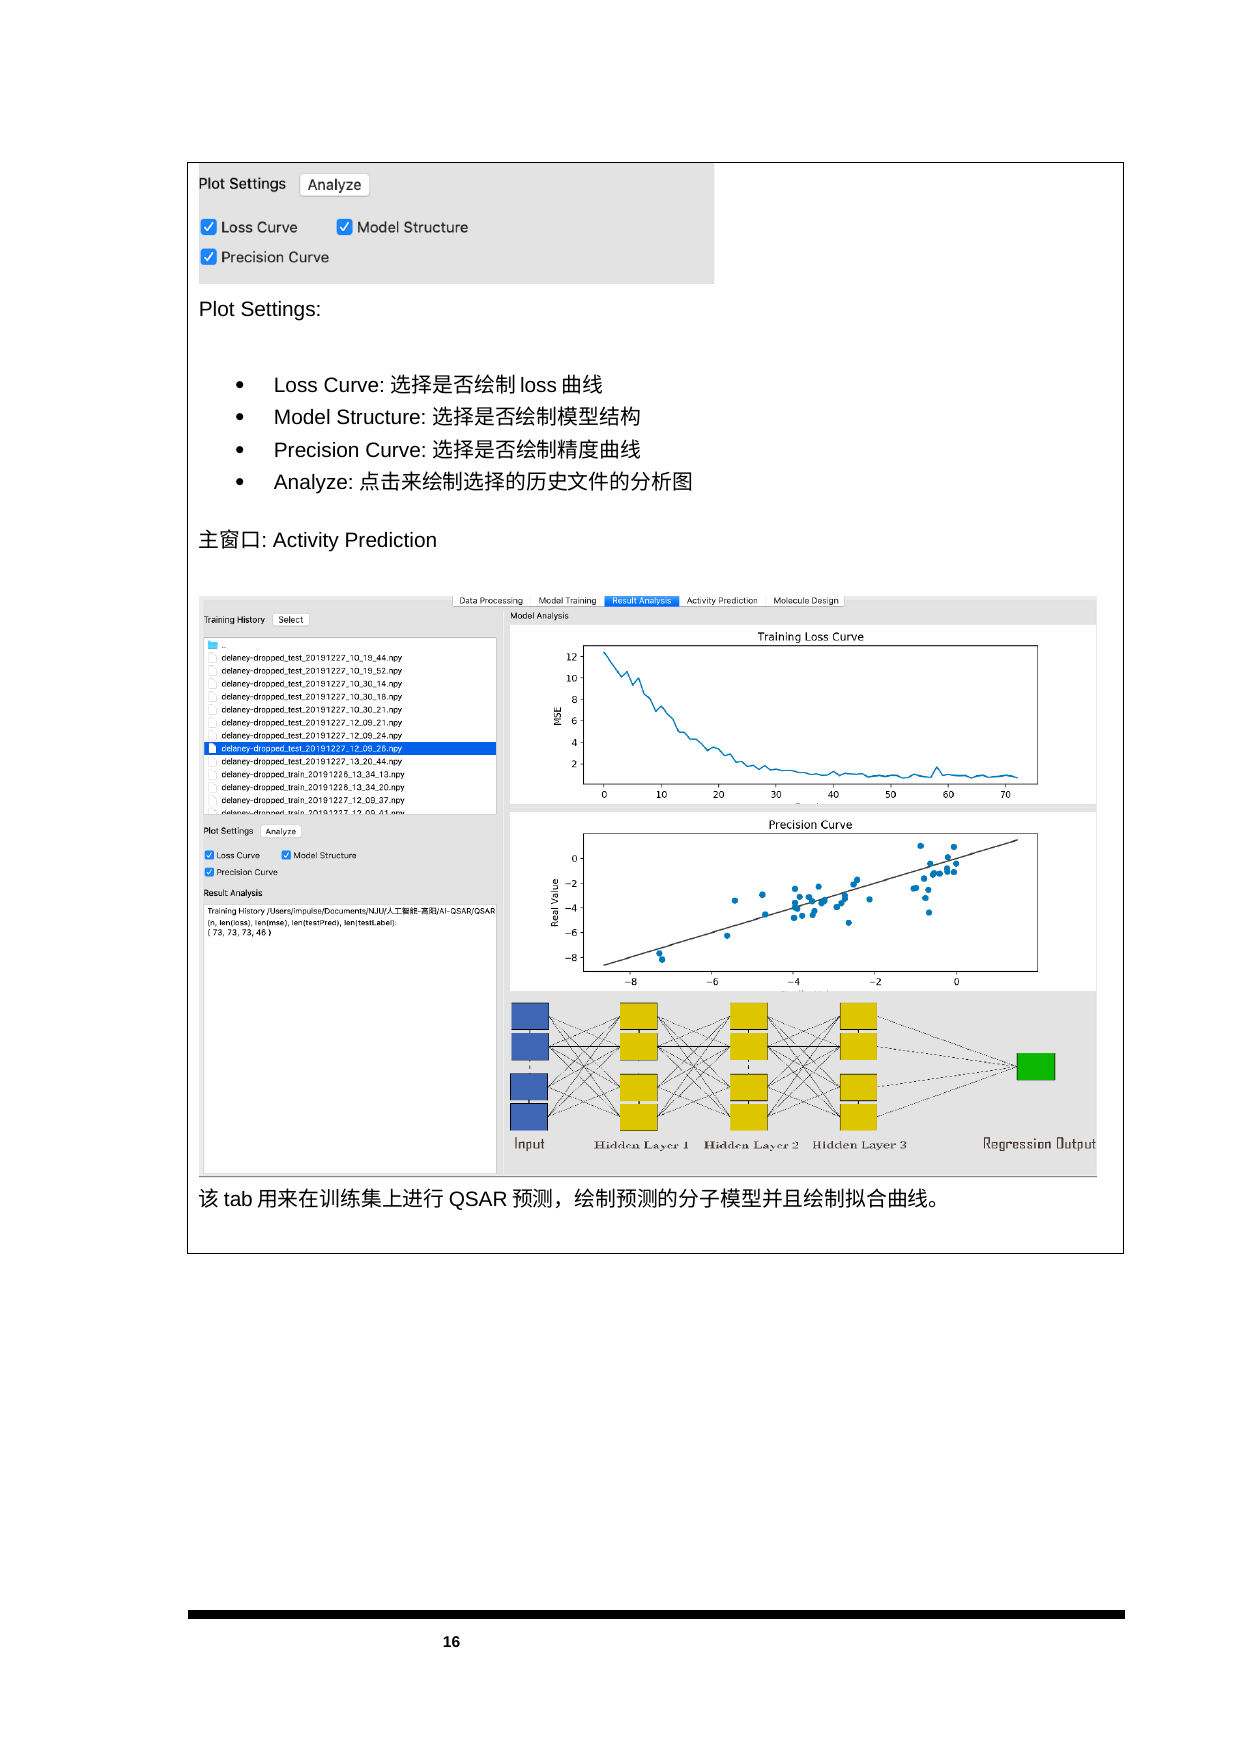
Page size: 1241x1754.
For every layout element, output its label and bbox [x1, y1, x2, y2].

table_header [188, 163, 1123, 1253]
picture [198, 596, 1098, 1178]
picture [198, 163, 715, 284]
